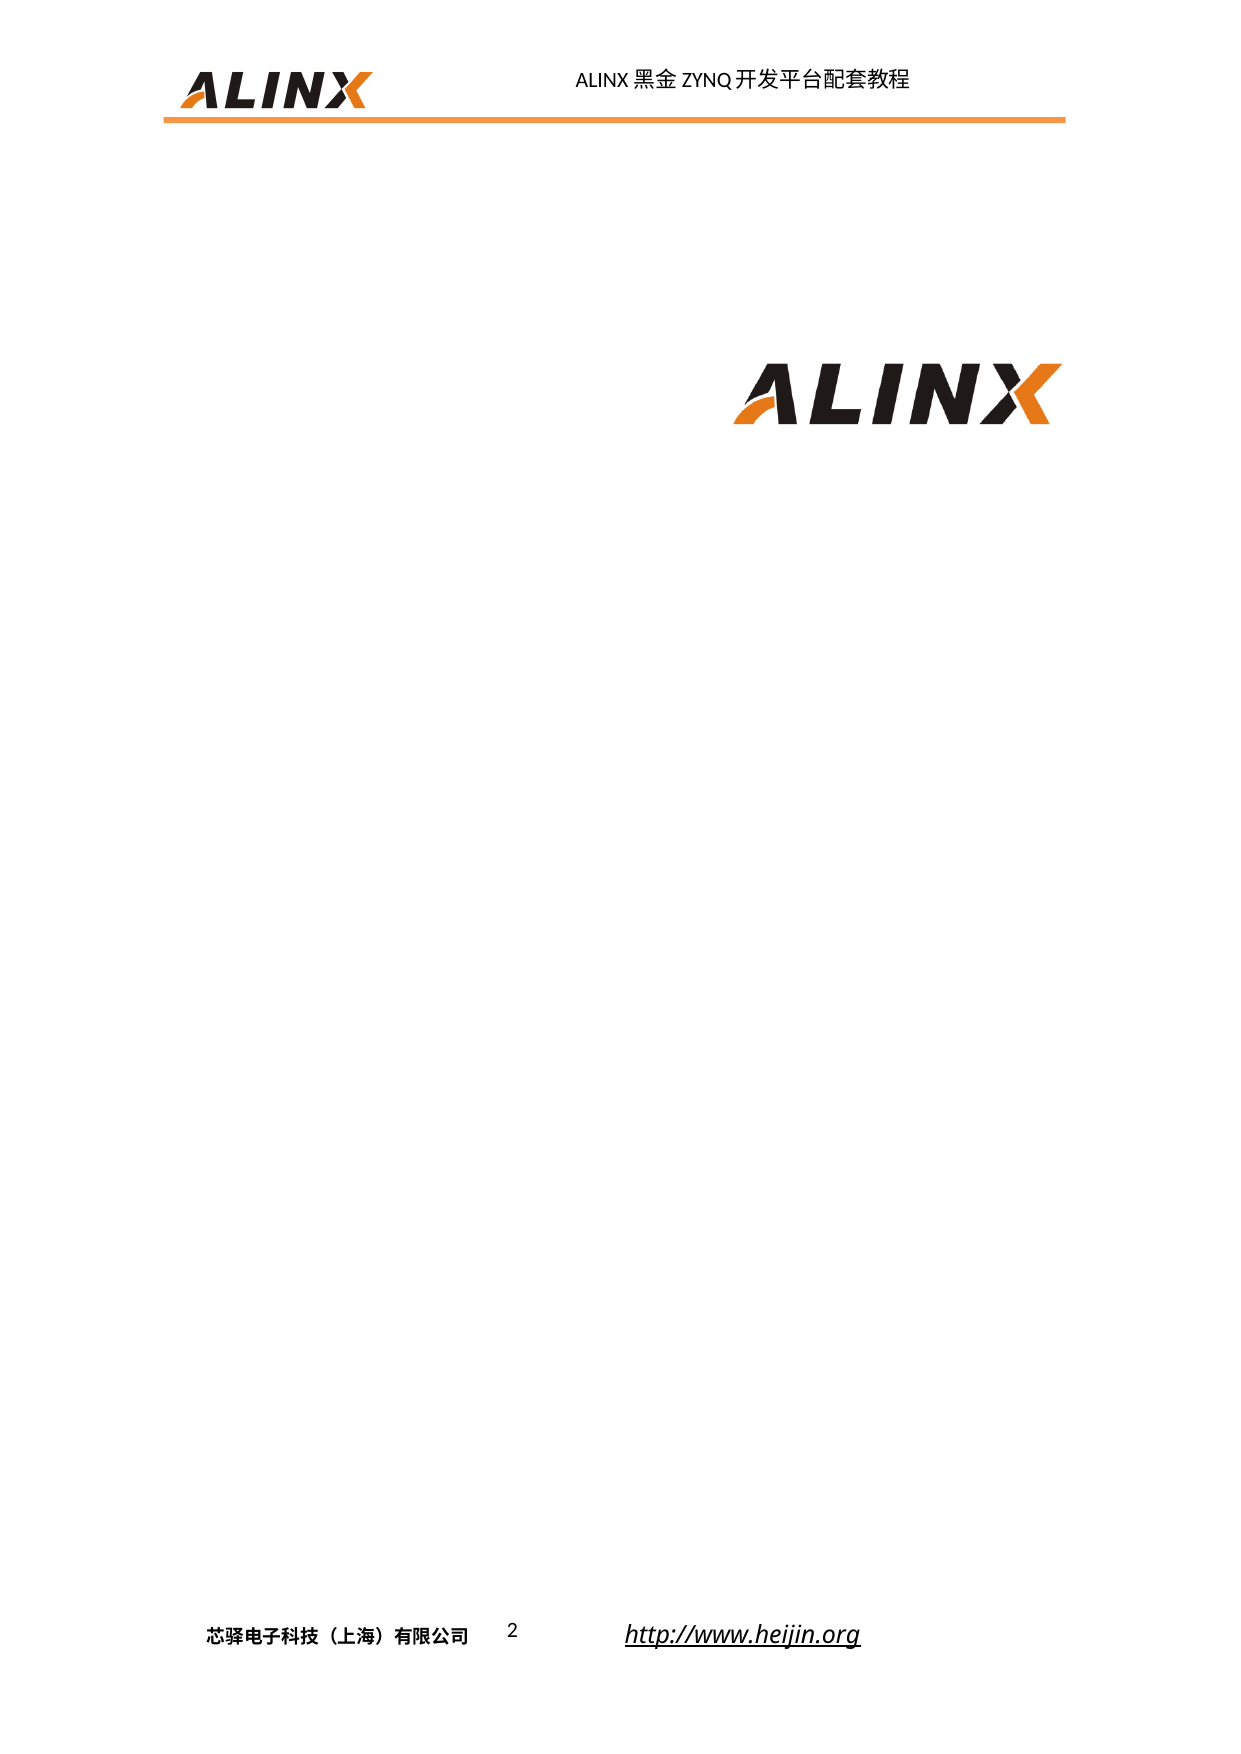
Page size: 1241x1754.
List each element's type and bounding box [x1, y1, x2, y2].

picture [731, 357, 1063, 436]
table_header [163, 150, 1063, 439]
picture [179, 68, 373, 116]
